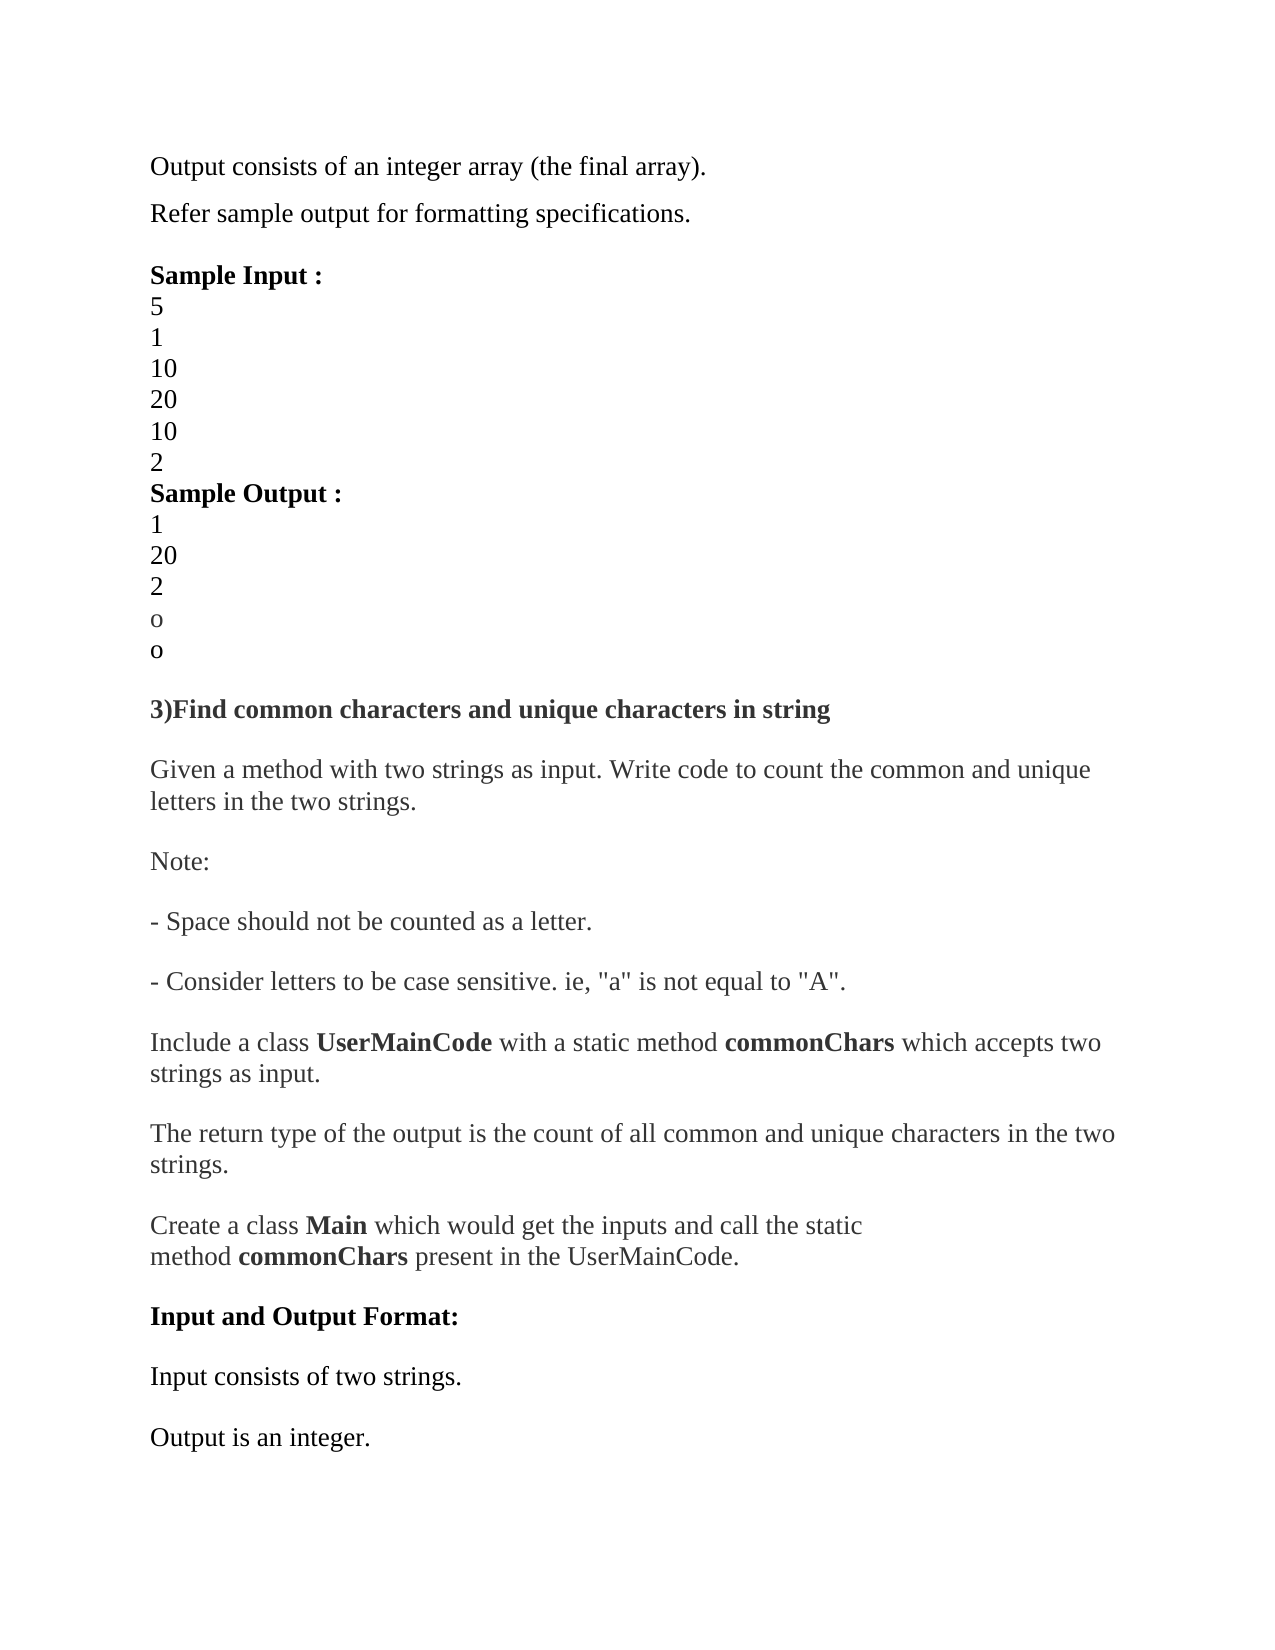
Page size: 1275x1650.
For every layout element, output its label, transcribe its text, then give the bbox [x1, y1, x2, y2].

text Input and Output Format: [150, 1300, 1125, 1331]
text Output consists of an integer array (the final array). [150, 150, 1125, 181]
text Given a method with two strings as input. Write code to count the common and unique letters in the two strings. [150, 753, 1125, 816]
text Sample Input : [150, 259, 1125, 290]
text Sample Output : [150, 477, 1125, 508]
text 2 [150, 571, 1125, 602]
text 1 [150, 508, 1125, 539]
text 20 [150, 539, 1125, 571]
text Refer sample output for formatting specifications. [150, 197, 1125, 228]
text The return type of the output is the count of all common and unique characters in the two strings. [150, 1117, 1125, 1179]
text 10 [150, 352, 1125, 384]
text 20 [150, 384, 1125, 415]
text 1 [150, 321, 1125, 352]
text - Consider letters to be case sensitive. ie, "a" is not equal to "A". [150, 966, 1125, 997]
text Create a class Main which would get the inputs and call the static method commonChars present in the UserMainCode. [150, 1209, 1125, 1271]
text 10 [150, 415, 1125, 446]
text Note: [150, 845, 1125, 876]
text Output is an integer. [150, 1421, 1125, 1452]
text o [150, 602, 1125, 633]
text Include a class UserMainCode with a static method commonChars which accepts two strings as input. [150, 1026, 1125, 1088]
text o [150, 633, 1125, 664]
text 5 [150, 290, 1125, 321]
text 2 [150, 446, 1125, 477]
text Input consists of two strings. [150, 1361, 1125, 1392]
text 3)Find common characters and unique characters in string [150, 693, 1125, 724]
text - Space should not be counted as a letter. [150, 905, 1125, 936]
